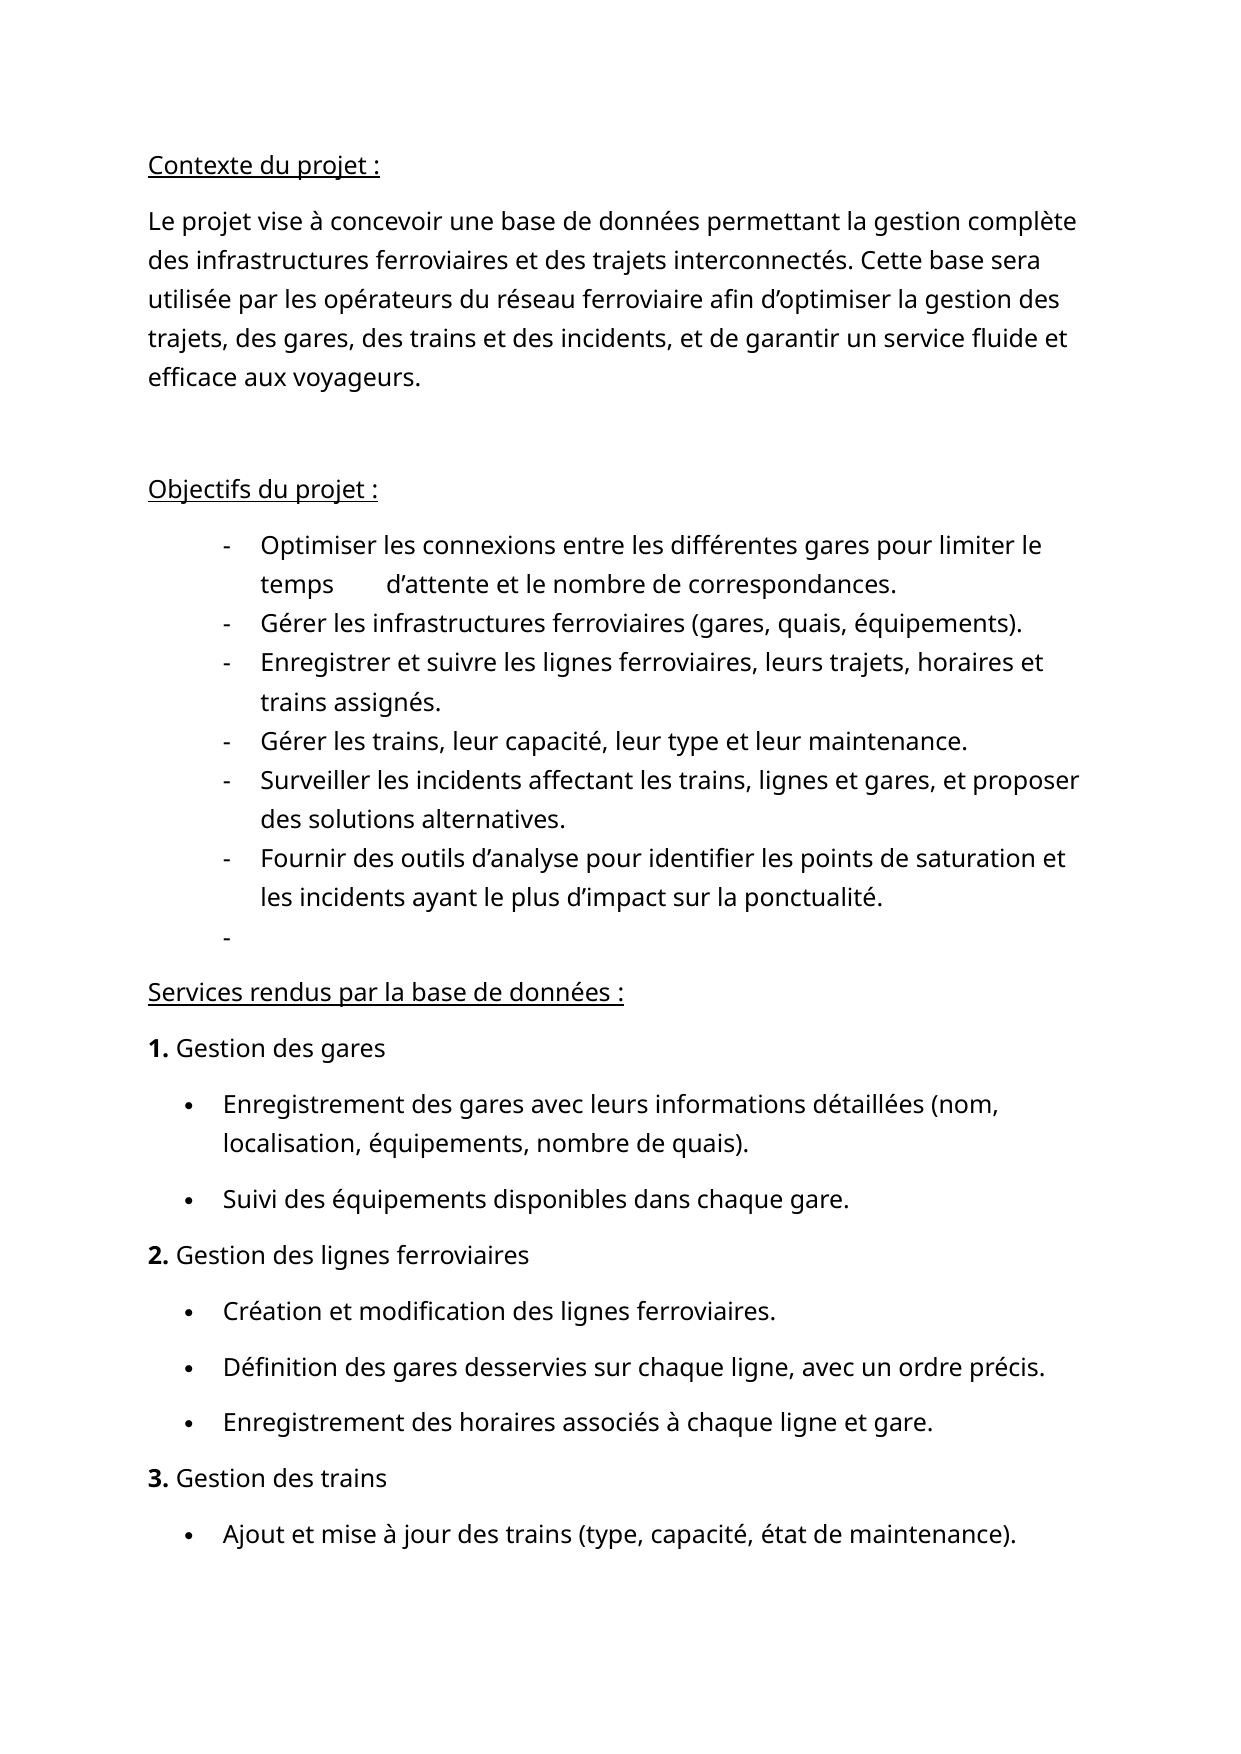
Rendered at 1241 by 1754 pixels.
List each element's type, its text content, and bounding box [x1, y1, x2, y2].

list Gérer les infrastructures ferroviaires (gares, quais, équipements). [223, 606, 1093, 640]
text Le projet vise à concevoir une base de données permettant la gestion complète des infrastructures ferroviaires et des trajets interconnectés. Cette base sera utilisée par les opérateurs du réseau ferroviaire afin d’optimiser la gestion des trajets, des gares, des trains et des incidents, et de garantir un service fluide et efficace aux voyageurs. [148, 203, 1093, 394]
list Enregistrement des horaires associés à chaque ligne et gare. [185, 1405, 1093, 1439]
text Services rendus par la base de données : [148, 975, 1093, 1009]
list Surveiller les incidents affectant les trains, lignes et gares, et proposer des solutions alternatives. [223, 763, 1093, 836]
list Enregistrement des gares avec leurs informations détaillées (nom, localisation, équipements, nombre de quais). [185, 1087, 1093, 1160]
list Ajout et mise à jour des trains (type, capacité, état de maintenance). [185, 1517, 1093, 1551]
list Optimiser les connexions entre les différentes gares pour limiter le temps d’attente et le nombre de correspondances. [223, 528, 1093, 601]
text 3️. Gestion des trains [148, 1461, 1093, 1495]
list Définition des gares desservies sur chaque ligne, avec un ordre précis. [185, 1349, 1093, 1383]
list Enregistrer et suivre les lignes ferroviaires, leurs trajets, horaires et trains assignés. [223, 645, 1093, 718]
text 2️. Gestion des lignes ferroviaires [148, 1238, 1093, 1272]
list Création et modification des lignes ferroviaires. [185, 1293, 1093, 1327]
list Fournir des outils d’analyse pour identifier les points de saturation et les incidents ayant le plus d’impact sur la ponctualité. [223, 841, 1093, 914]
text 1️. Gestion des gares [148, 1031, 1093, 1065]
list Suivi des équipements disponibles dans chaque gare. [185, 1182, 1093, 1216]
list Gérer les trains, leur capacité, leur type et leur maintenance. [223, 723, 1093, 757]
text Objectifs du projet : [148, 472, 1093, 506]
text Contexte du projet : [148, 148, 1093, 182]
